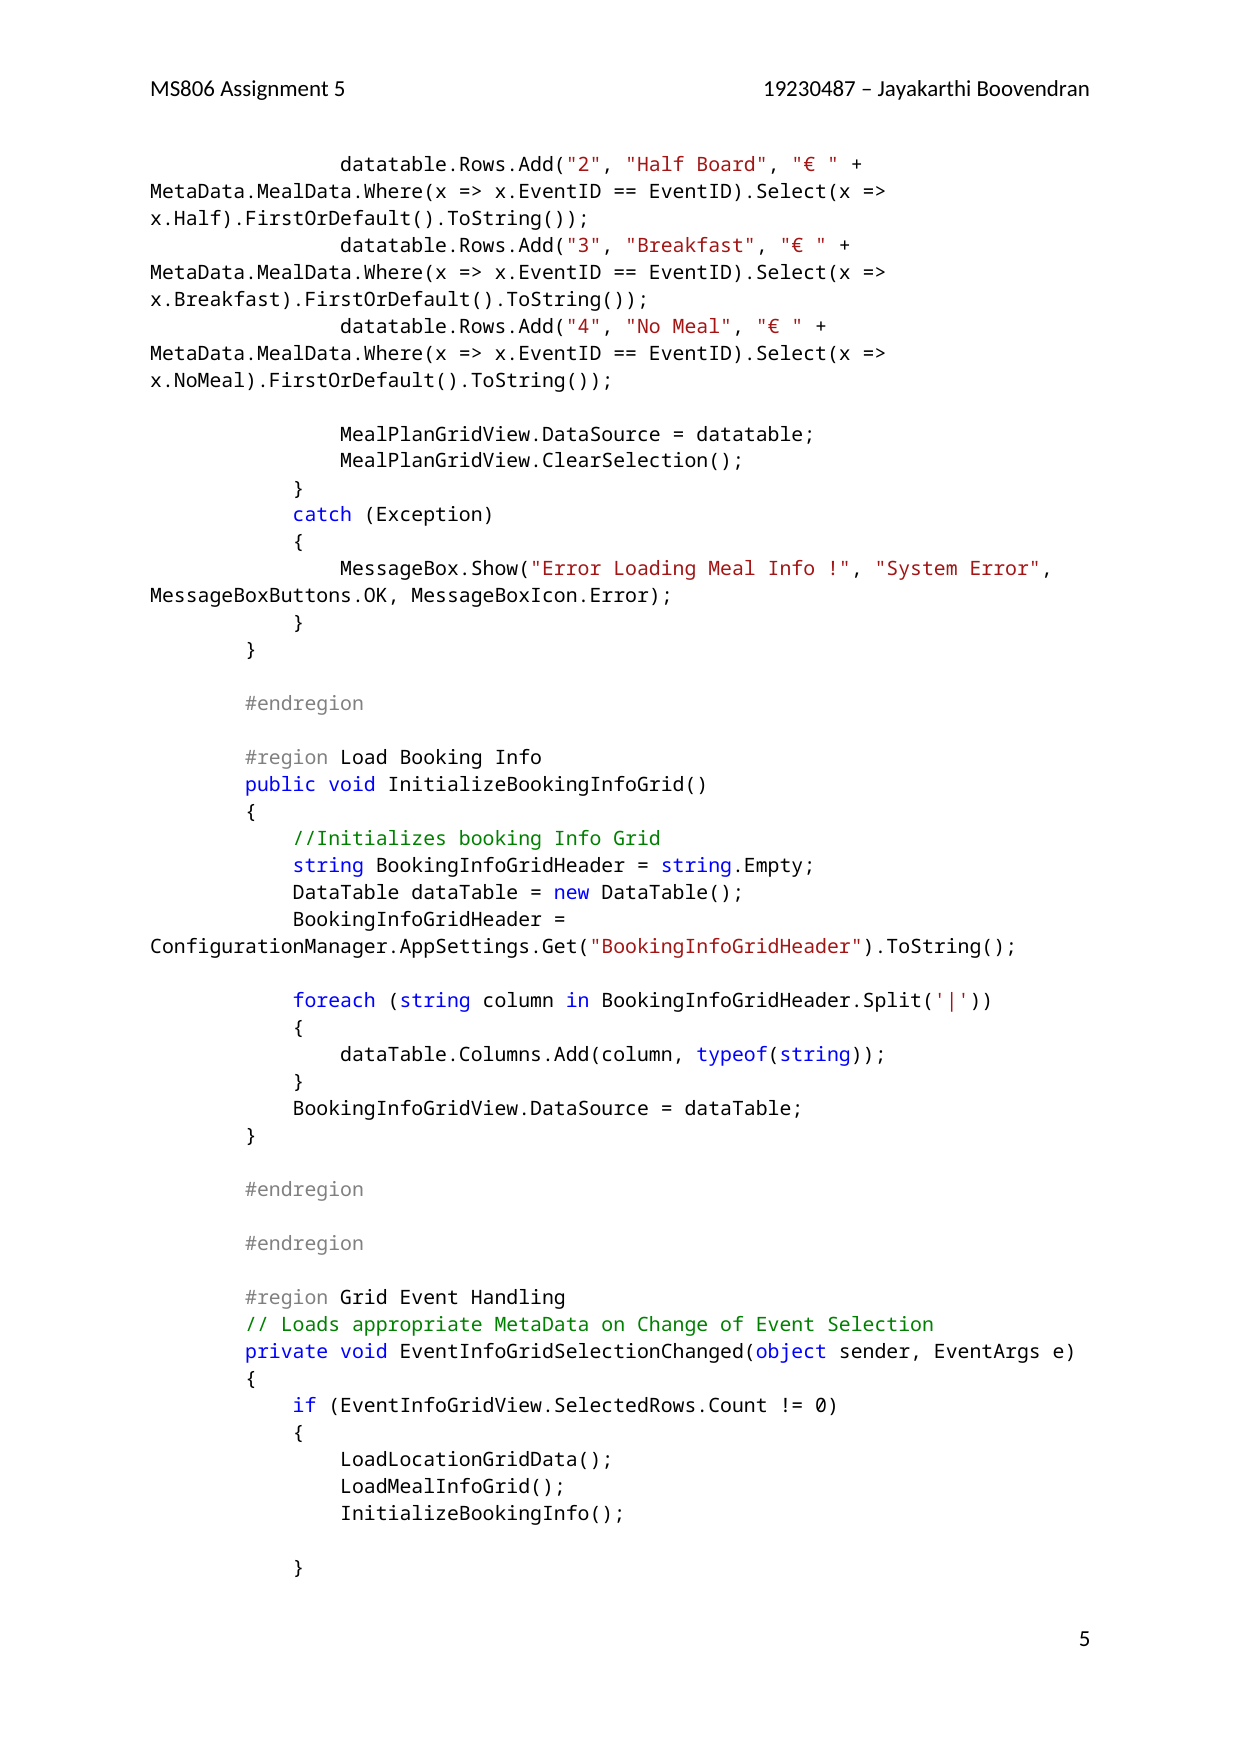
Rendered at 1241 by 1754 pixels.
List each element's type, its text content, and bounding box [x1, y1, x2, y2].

text MessageBox.Show("Error Loading Meal Info !", "System Error", MessageBoxButtons.OK, MessageBoxIcon.Error); [150, 555, 1090, 609]
text datatable.Rows.Add("4", "No Meal", "€ " + MetaData.MealData.Where(x => x.EventID == EventID).Select(x => x.NoMeal).FirstOrDefault().ToString()); [150, 312, 1090, 393]
text #endregion [150, 1175, 1090, 1202]
text BookingInfoGridView.DataSource = dataTable; [150, 1094, 1090, 1121]
text LoadLocationGridData(); [150, 1445, 1090, 1472]
text } [150, 1121, 1090, 1148]
text public void InitializeBookingInfoGrid() [150, 771, 1090, 797]
text //Initializes booking Info Grid [150, 824, 1090, 851]
text } [150, 1553, 1090, 1580]
text LoadMealInfoGrid(); [150, 1472, 1090, 1499]
text } [150, 609, 1090, 636]
text MealPlanGridView.ClearSelection(); [150, 447, 1090, 474]
text { [150, 1013, 1090, 1040]
text catch (Exception) [150, 501, 1090, 528]
text MealPlanGridView.DataSource = datatable; [150, 420, 1090, 447]
text datatable.Rows.Add("2", "Half Board", "€ " + MetaData.MealData.Where(x => x.EventID == EventID).Select(x => x.Half).FirstOrDefault().ToString()); [150, 150, 1090, 231]
text #endregion [150, 1229, 1090, 1256]
text } [150, 474, 1090, 501]
text { [150, 528, 1090, 555]
text } [150, 1067, 1090, 1094]
text #endregion [150, 689, 1090, 717]
text if (EventInfoGridView.SelectedRows.Count != 0) [150, 1391, 1090, 1418]
text foreach (string column in BookingInfoGridHeader.Split('|')) [150, 986, 1090, 1013]
text BookingInfoGridHeader = ConfigurationManager.AppSettings.Get("BookingInfoGridHeader").ToString(); [150, 905, 1090, 959]
text string BookingInfoGridHeader = string.Empty; [150, 851, 1090, 878]
text #region Load Booking Info [150, 743, 1090, 771]
text { [150, 1364, 1090, 1391]
text InitializeBookingInfo(); [150, 1499, 1090, 1526]
text DataTable dataTable = new DataTable(); [150, 878, 1090, 905]
text datatable.Rows.Add("3", "Breakfast", "€ " + MetaData.MealData.Where(x => x.EventID == EventID).Select(x => x.Breakfast).FirstOrDefault().ToString()); [150, 231, 1090, 312]
text { [150, 1418, 1090, 1445]
text private void EventInfoGridSelectionChanged(object sender, EventArgs e) [150, 1337, 1090, 1364]
text // Loads appropriate MetaData on Change of Event Selection [150, 1310, 1090, 1337]
text { [150, 797, 1090, 824]
text dataTable.Columns.Add(column, typeof(string)); [150, 1040, 1090, 1067]
text } [150, 636, 1090, 663]
text #region Grid Event Handling [150, 1283, 1090, 1310]
